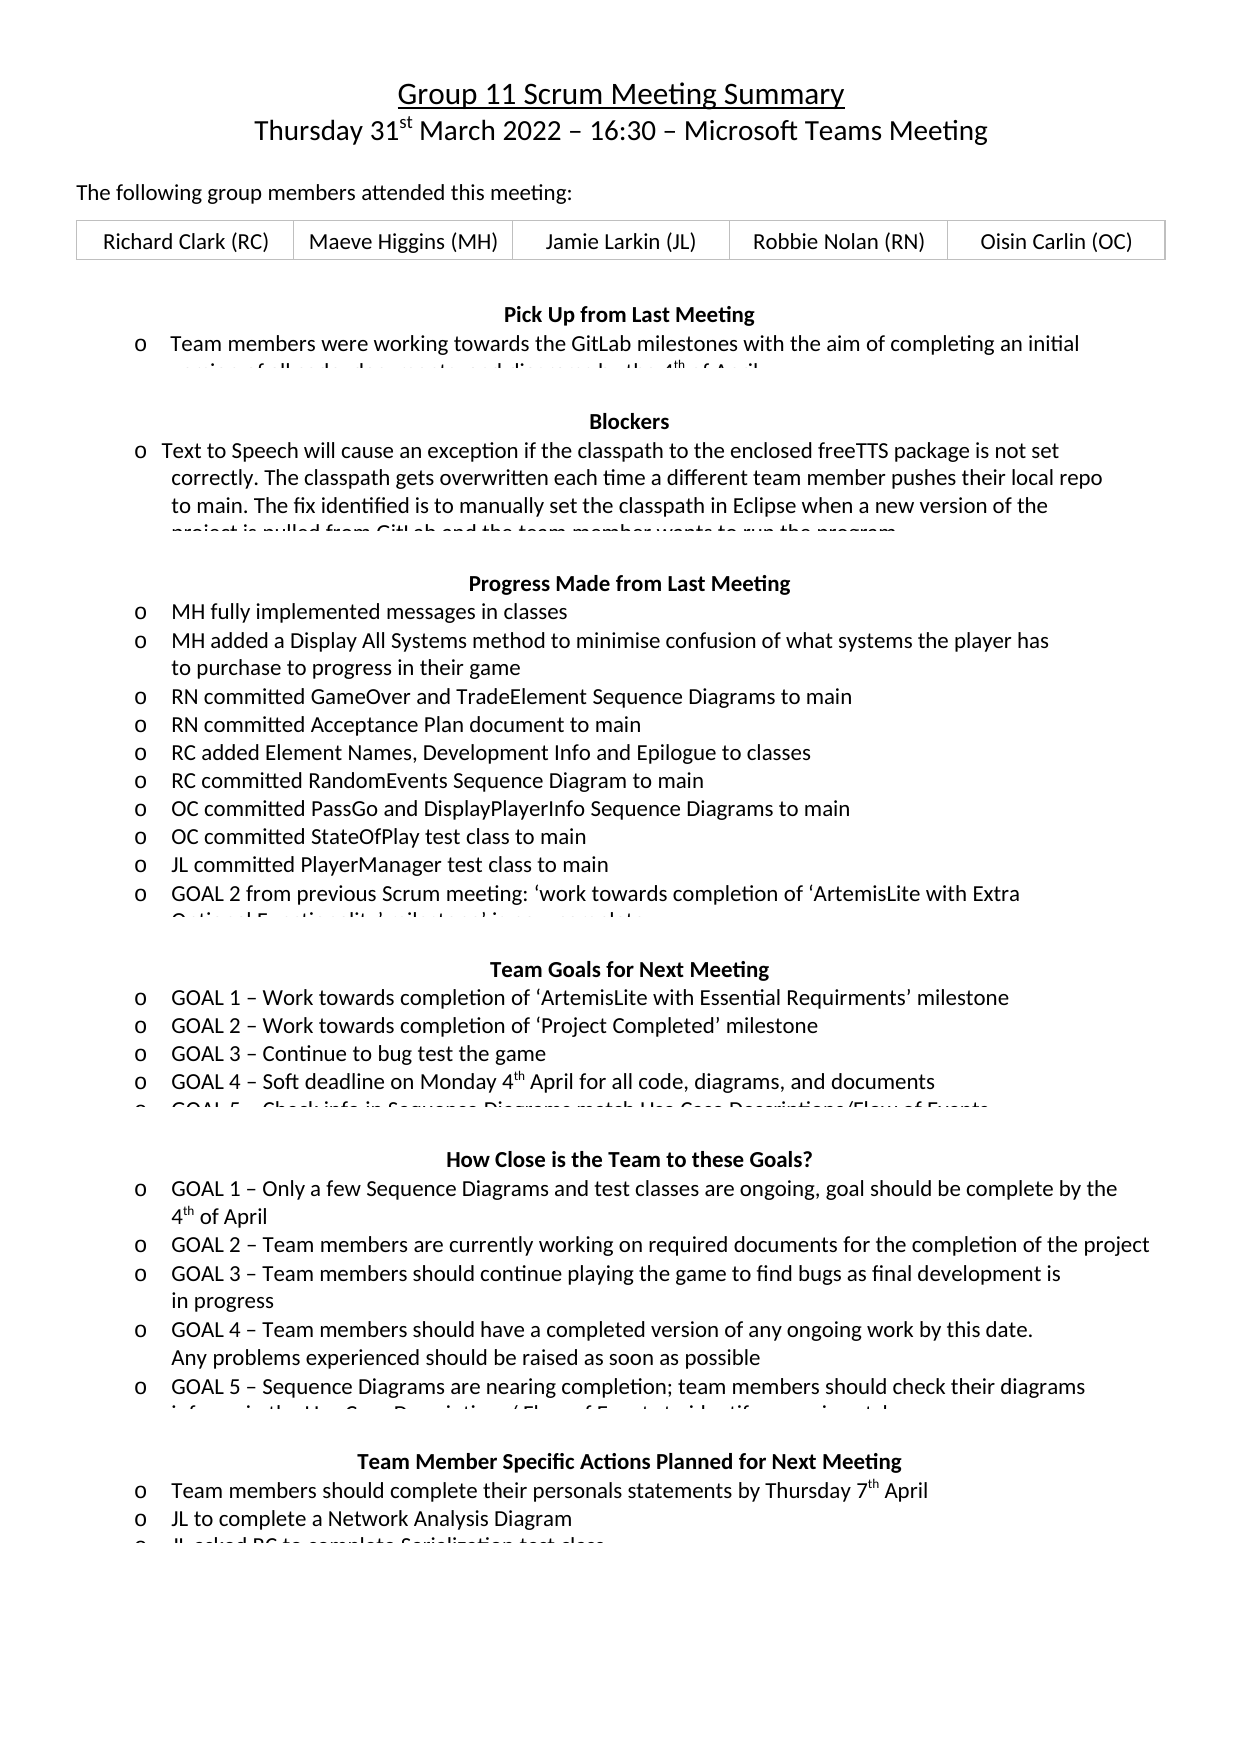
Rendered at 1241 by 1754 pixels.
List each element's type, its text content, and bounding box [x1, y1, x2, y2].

subtitle Group 11 Scrum Meeting Summary [253, 74, 989, 112]
table_header Jamie Larkin (JL) [513, 221, 729, 259]
subtitle Thursday 31st March 2022 – 16:30 – Microsoft Teams Meeting [253, 112, 989, 147]
text The following group members attended this meeting: [76, 178, 1178, 206]
table_header Robbie Nolan (RN) [730, 221, 947, 259]
table_header Oisin Carlin (OC) [948, 221, 1164, 259]
table_header Richard Clark (RC) [77, 221, 293, 259]
table_header Maeve Higgins (MH) [294, 221, 512, 259]
